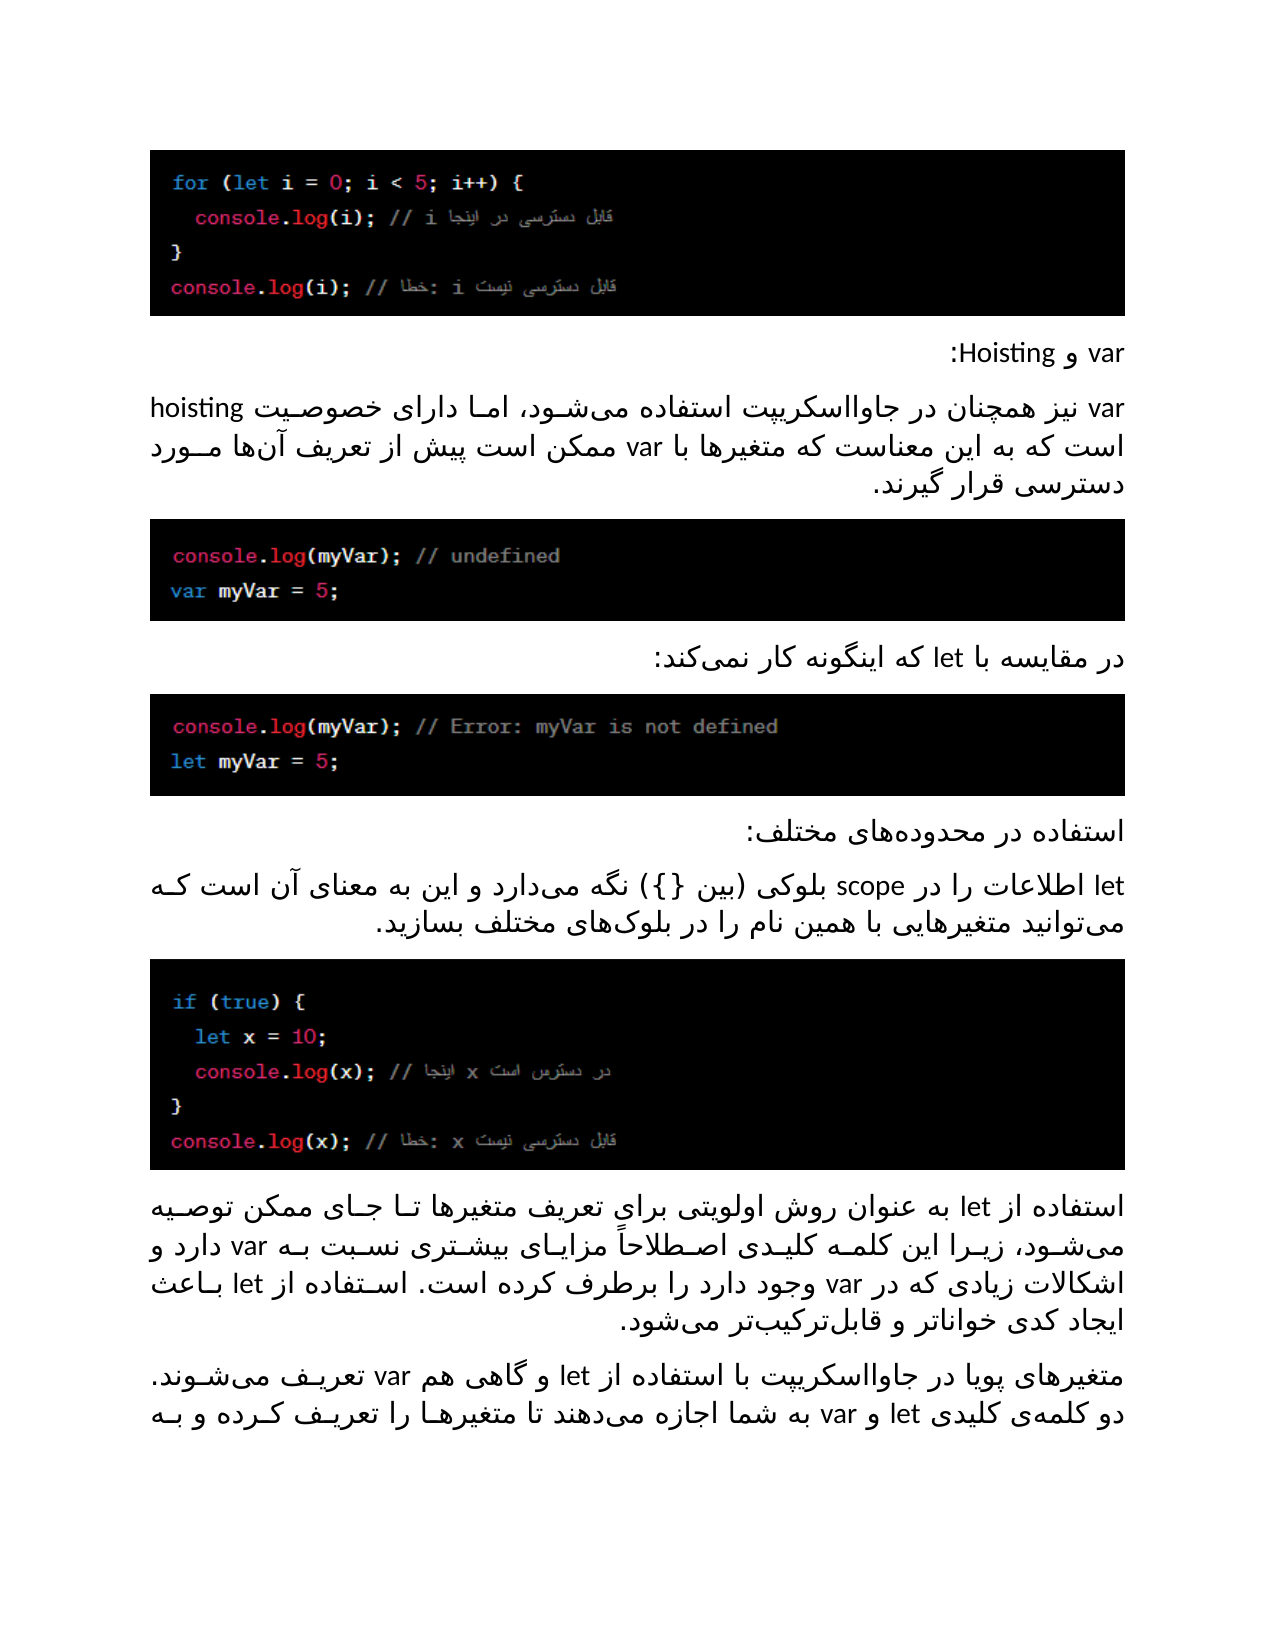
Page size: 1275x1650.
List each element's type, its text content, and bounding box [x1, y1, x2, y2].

text استفاده از let به عنوان روش اولویتی برای تعریف متغیرها تا جای ممکن توصیه می‌شود، زیرا این کلمه کلیدی اصطلاحاً مزایای بیشتری نسبت به var دارد و اشکالات زیادی که در var وجود دارد را برطرف کرده است. استفاده از let باعث ایجاد کدی خواناتر و قابل‌ترکیب‌تر می‌شود. [150, 1188, 1125, 1337]
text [150, 1357, 1125, 1431]
text در مقایسه با let که اینگونه کار نمی‌کند: [150, 639, 1125, 675]
text استفاده در محدوده‌های مختلف: [150, 814, 1125, 848]
text let اطلاعات را در scope بلوکی (بین {}) نگه می‌دارد و این به معنای آن است که می‌توانید متغیرهایی با همین نام را در بلوک‌های مختلف بسازید. [150, 867, 1125, 940]
text var و Hoisting: [150, 334, 1125, 370]
picture [150, 959, 1125, 1170]
picture [150, 519, 1125, 621]
picture [150, 150, 1125, 316]
picture [150, 694, 1125, 796]
text var نیز همچنان در جاوااسکریپت استفاده می‌شود، اما دارای خصوصیت hoisting است که به این معناست که متغیرها با var ممکن است پیش از تعریف آن‌ها مورد دسترسی قرار گیرند. [150, 389, 1125, 500]
